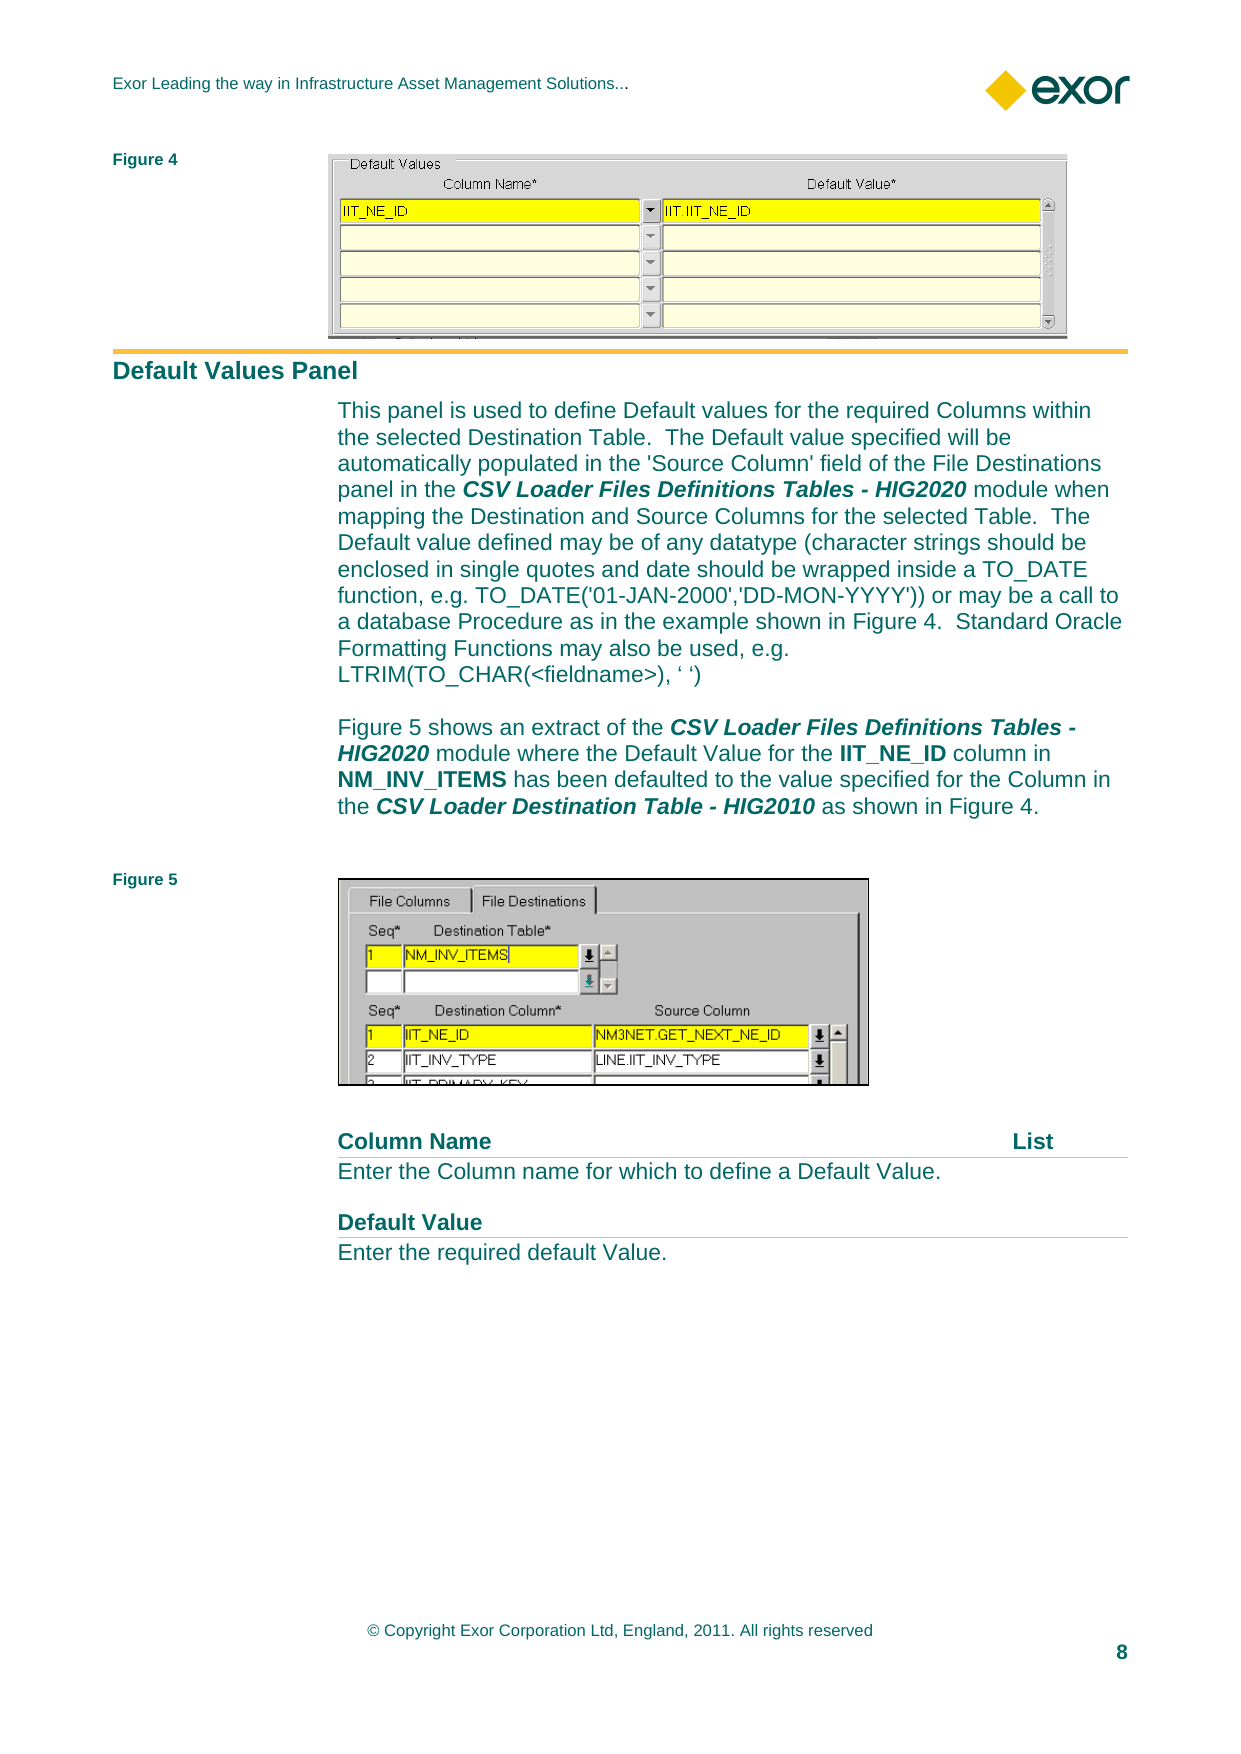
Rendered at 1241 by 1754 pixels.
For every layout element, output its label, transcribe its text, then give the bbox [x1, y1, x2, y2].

text Enter the Column name for which to define a Default Value. [337, 1158, 1128, 1184]
picture [328, 154, 1068, 339]
text Default Values Panel [112, 350, 1128, 385]
text Default Value [337, 1208, 1128, 1238]
picture [984, 70, 1130, 111]
text Column Name List [337, 1128, 1128, 1158]
text This panel is used to define Default values for the required Columns within the selected Destination Table. The Default value specified will be automatically populated in the 'Source Column' field of the File Destinations panel in the CSV Loader Files Definitions Tables - HIG2020 module when mapping the Destination and Source Columns for the selected Table. The Default value defined may be of any datatype (character strings should be enclosed in single quotes and date should be wrapped inside a TO_DATE function, e.g. TO_DATE('01-JAN-2000','DD-MON-YYYY')) or may be a call to a database Procedure as in the example shown in Figure 4. Standard Oracle Formatting Functions may also be used, e.g. LTRIM(TO_CHAR(<fieldname>), ‘ ‘) [337, 397, 1128, 687]
picture [339, 880, 868, 1084]
text Enter the required default Value. [337, 1238, 1128, 1265]
